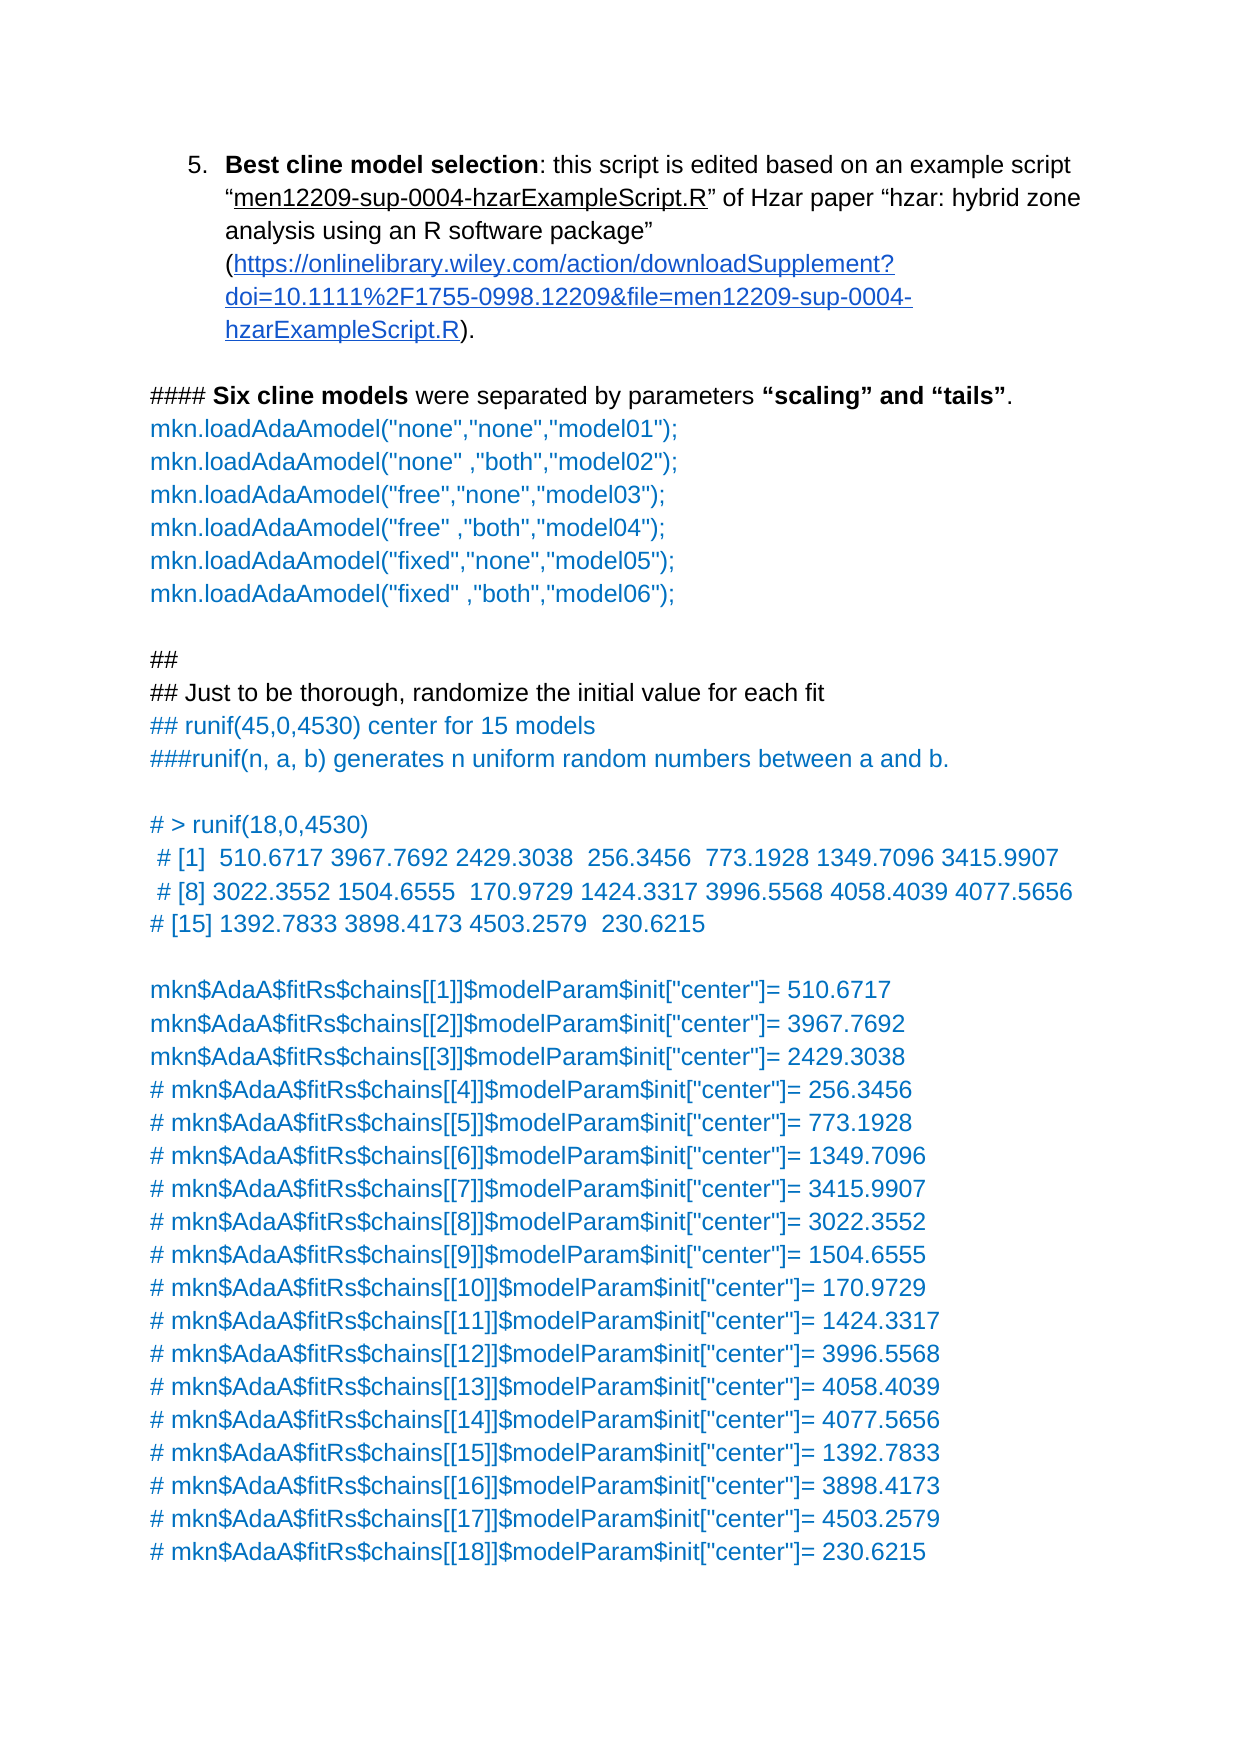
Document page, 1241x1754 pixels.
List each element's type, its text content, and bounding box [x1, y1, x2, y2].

text # [15] 1392.7833 3898.4173 4503.2579 230.6215 [150, 909, 1090, 938]
text # mkn$AdaA$fitRs$chains[[16]]$modelParam$init["center"]= 3898.4173 [150, 1471, 1090, 1499]
text ## runif(45,0,4530) center for 15 models [150, 711, 1090, 740]
text # mkn$AdaA$fitRs$chains[[18]]$modelParam$init["center"]= 230.6215 [150, 1537, 1090, 1566]
text # mkn$AdaA$fitRs$chains[[7]]$modelParam$init["center"]= 3415.9907 [150, 1174, 1090, 1202]
text mkn.loadAdaAmodel("free" ,"both","model04"); [150, 513, 1090, 542]
text # [8] 3022.3552 1504.6555 170.9729 1424.3317 3996.5568 4058.4039 4077.5656 [150, 876, 1090, 905]
text # [1] 510.6717 3967.7692 2429.3038 256.3456 773.1928 1349.7096 3415.9907 [150, 843, 1090, 872]
text # mkn$AdaA$fitRs$chains[[11]]$modelParam$init["center"]= 1424.3317 [150, 1306, 1090, 1334]
text # mkn$AdaA$fitRs$chains[[10]]$modelParam$init["center"]= 170.9729 [150, 1273, 1090, 1301]
text mkn$AdaA$fitRs$chains[[3]]$modelParam$init["center"]= 2429.3038 [150, 1042, 1090, 1070]
text # mkn$AdaA$fitRs$chains[[14]]$modelParam$init["center"]= 4077.5656 [150, 1405, 1090, 1433]
text ## Just to be thorough, randomize the initial value for each fit [150, 678, 1090, 707]
text mkn.loadAdaAmodel("fixed","none","model05"); [150, 546, 1090, 575]
text # > runif(18,0,4530) [150, 810, 1090, 839]
text # mkn$AdaA$fitRs$chains[[6]]$modelParam$init["center"]= 1349.7096 [150, 1141, 1090, 1169]
text ## [150, 645, 1090, 674]
text mkn$AdaA$fitRs$chains[[1]]$modelParam$init["center"]= 510.6717 [150, 976, 1090, 1004]
text # mkn$AdaA$fitRs$chains[[9]]$modelParam$init["center"]= 1504.6555 [150, 1240, 1090, 1268]
text # mkn$AdaA$fitRs$chains[[8]]$modelParam$init["center"]= 3022.3552 [150, 1207, 1090, 1235]
text ###runif(n, a, b) generates n uniform random numbers between a and b. [150, 744, 1090, 773]
text # mkn$AdaA$fitRs$chains[[13]]$modelParam$init["center"]= 4058.4039 [150, 1372, 1090, 1401]
text mkn.loadAdaAmodel("fixed" ,"both","model06"); [150, 579, 1090, 608]
text mkn.loadAdaAmodel("free","none","model03"); [150, 480, 1090, 509]
text mkn$AdaA$fitRs$chains[[2]]$modelParam$init["center"]= 3967.7692 [150, 1008, 1090, 1037]
text #### Six cline models were separated by parameters “scaling” and “tails”. [150, 381, 1090, 410]
text mkn.loadAdaAmodel("none","none","model01"); [150, 414, 1090, 443]
text # mkn$AdaA$fitRs$chains[[15]]$modelParam$init["center"]= 1392.7833 [150, 1438, 1090, 1467]
text # mkn$AdaA$fitRs$chains[[4]]$modelParam$init["center"]= 256.3456 [150, 1074, 1090, 1103]
text # mkn$AdaA$fitRs$chains[[12]]$modelParam$init["center"]= 3996.5568 [150, 1339, 1090, 1367]
text mkn.loadAdaAmodel("none" ,"both","model02"); [150, 447, 1090, 476]
text # mkn$AdaA$fitRs$chains[[17]]$modelParam$init["center"]= 4503.2579 [150, 1504, 1090, 1533]
text # mkn$AdaA$fitRs$chains[[5]]$modelParam$init["center"]= 773.1928 [150, 1108, 1090, 1136]
list Best cline model selection: this script is edited based on an example script “men12209-sup-0004-hzarExampleScript.R” of Hzar paper “hzar: hybrid zone analysis using an R software package” (https://onlinelibrary.wiley.com/action/downloadSupplement?doi=10.1111%2F1755-0998.12209&file=men12209-sup-0004-hzarExampleScript.R). [187, 150, 1090, 344]
